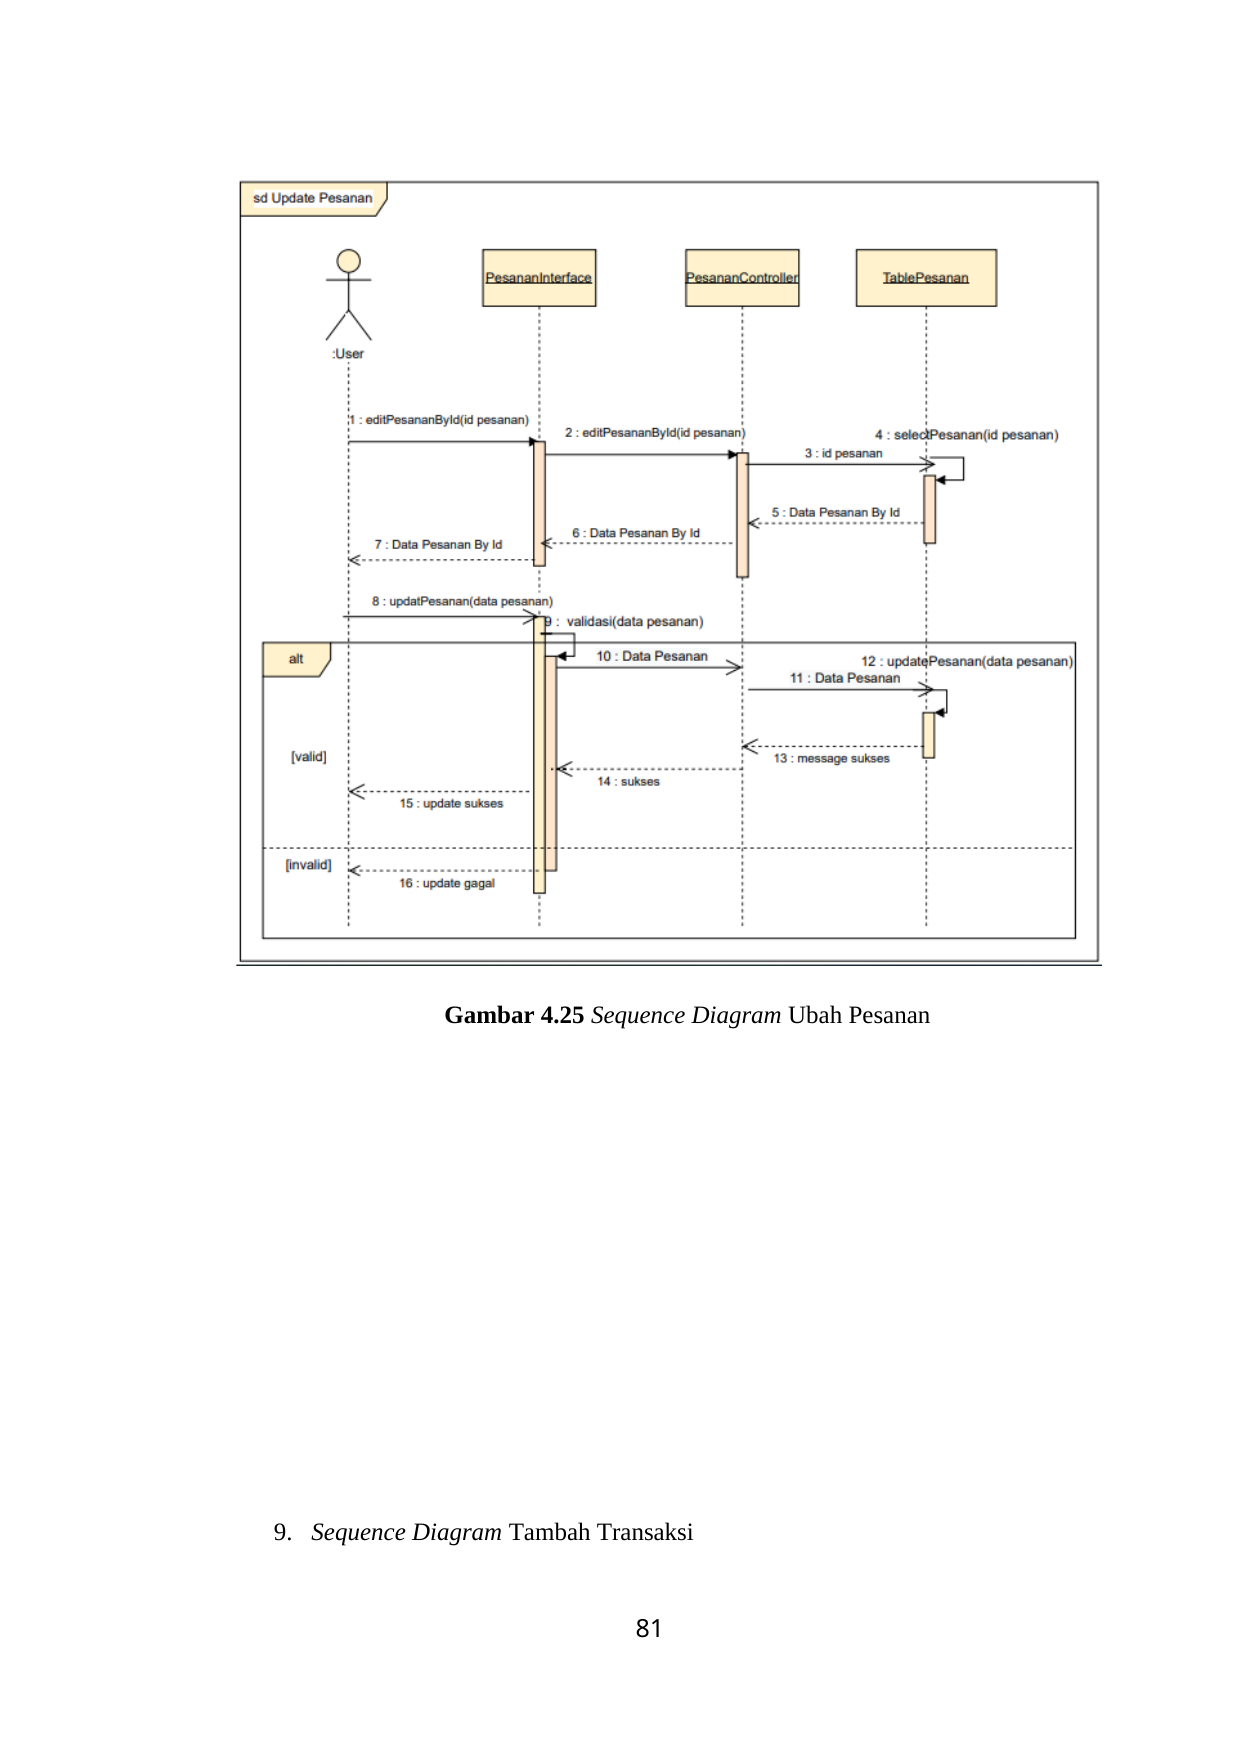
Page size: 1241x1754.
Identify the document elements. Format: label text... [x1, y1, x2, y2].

list Sequence Diagram Tambah Transaksi [274, 1517, 1063, 1546]
picture [236, 177, 1102, 966]
list Gambar 4.25 Sequence Diagram Ubah Pesanan [311, 1000, 1063, 1029]
